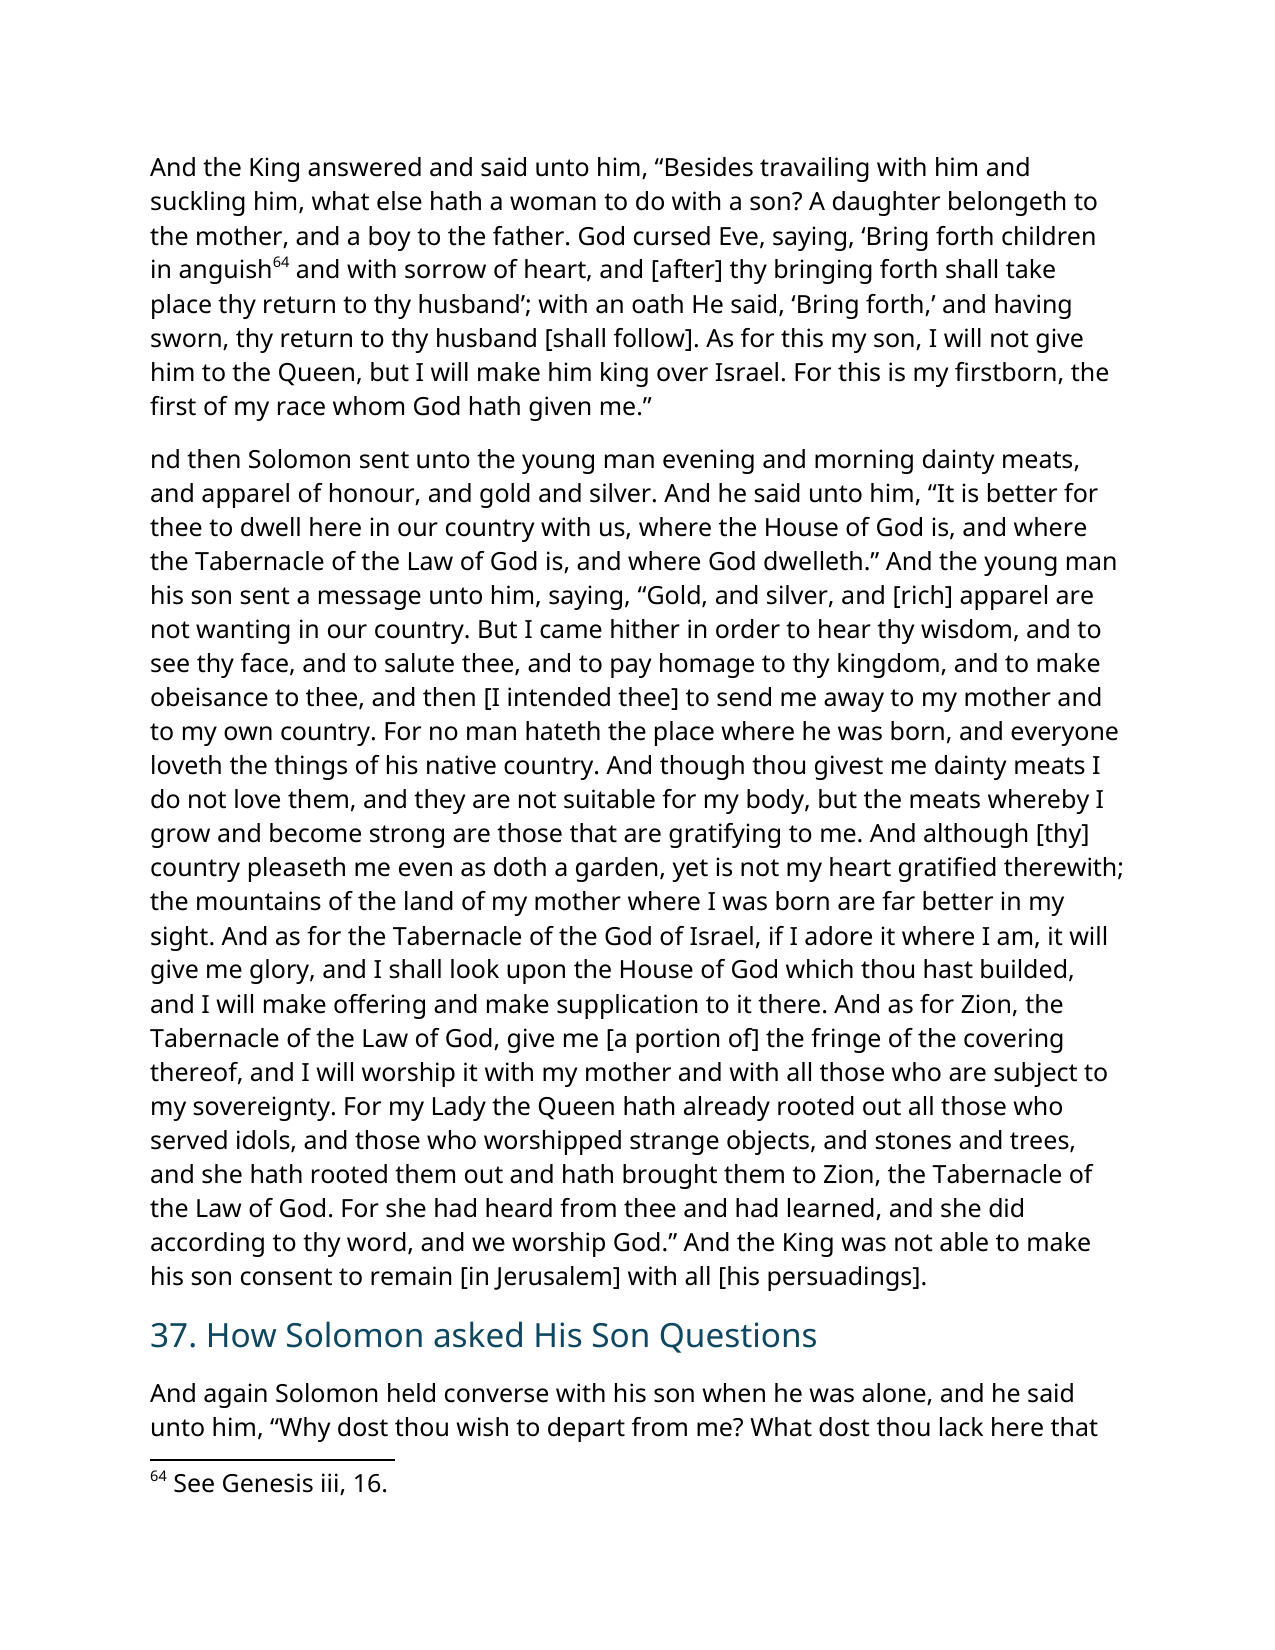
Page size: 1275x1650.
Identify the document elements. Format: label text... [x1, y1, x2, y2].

text nd then Solomon sent unto the young man evening and morning dainty meats, and apparel of honour, and gold and silver. And he said unto him, “It is better for thee to dwell here in our country with us, where the House of God is, and where the Tabernacle of the Law of God is, and where God dwelleth.” And the young man his son sent a message unto him, saying, “Gold, and silver, and [rich] apparel are not wanting in our country. But I came hither in order to hear thy wisdom, and to see thy face, and to salute thee, and to pay homage to thy kingdom, and to make obeisance to thee, and then [I intended thee] to send me away to my mother and to my own country. For no man hateth the place where he was born, and everyone loveth the things of his native country. And though thou givest me dainty meats I do not love them, and they are not suitable for my body, but the meats whereby I grow and become strong are those that are gratifying to me. And although [thy] country pleaseth me even as doth a garden, yet is not my heart gratified therewith; the mountains of the land of my mother where I was born are far better in my sight. And as for the Tabernacle of the God of Israel, if I adore it where I am, it will give me glory, and I shall look upon the House of God which thou hast builded, and I will make offering and make supplication to it there. And as for Zion, the Tabernacle of the Law of God, give me [a portion of] the fringe of the covering thereof, and I will worship it with my mother and with all those who are subject to my sovereignty. For my Lady the Queen hath already rooted out all those who served idols, and those who worshipped strange objects, and stones and trees, and she hath rooted them out and hath brought them to Zion, the Tabernacle of the Law of God. For she had heard from thee and had learned, and she did according to thy word, and we worship God.” And the King was not able to make his son consent to remain [in Jerusalem] with all [his persuadings]. [150, 441, 1125, 1293]
text And the King answered and said unto him, “Besides travailing with him and suckling him, what else hath a woman to do with a son? A daughter belongeth to the mother, and a boy to the father. God cursed Eve, saying, ‘Bring forth children in anguish and with sorrow of heart, and [after] thy bringing forth shall take place thy return to thy husband’; with an oath He said, ‘Bring forth,’ and having sworn, thy return to thy husband [shall follow]. As for this my son, I will not give him to the Queen, but I will make him king over Israel. For this is my firstborn, the first of my race whom God hath given me.” [150, 150, 1125, 422]
subtitle 37. How Solomon asked His Son Questions [150, 1312, 1125, 1357]
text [150, 1376, 1125, 1444]
